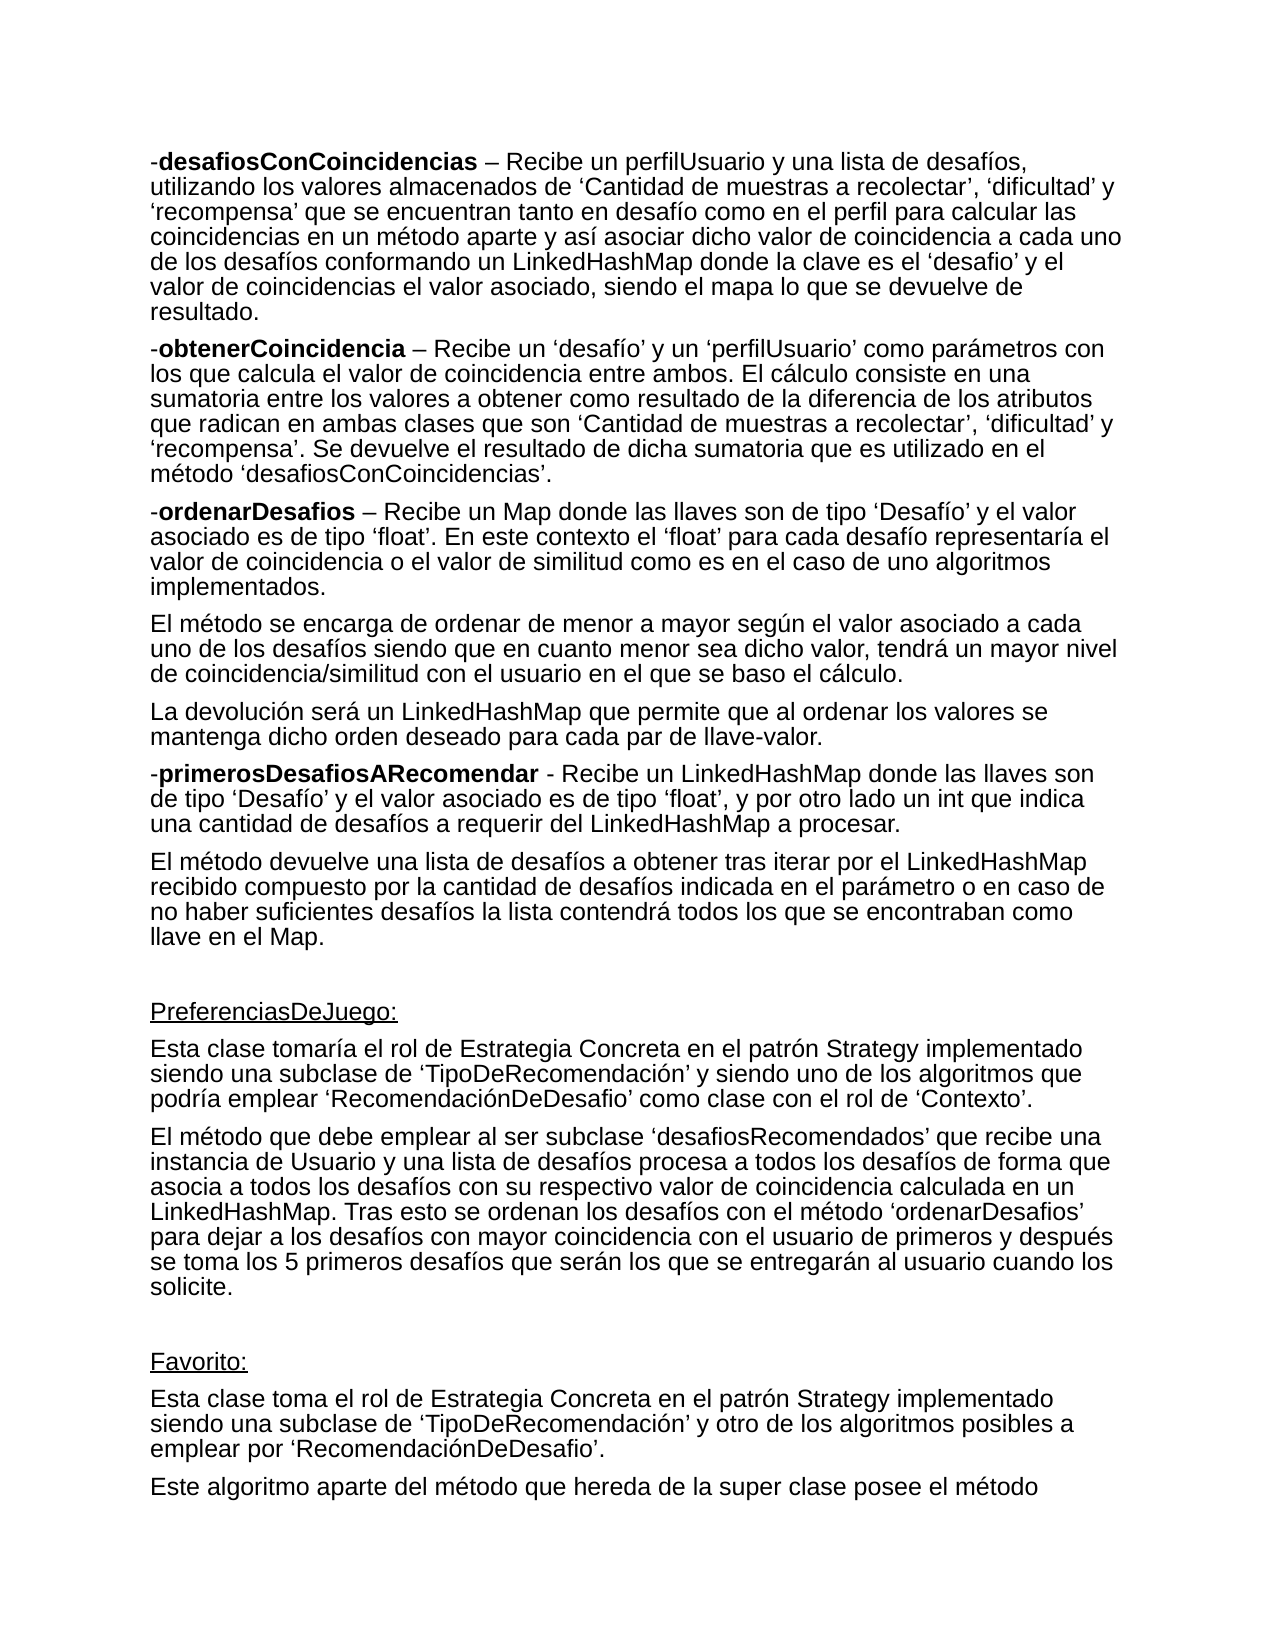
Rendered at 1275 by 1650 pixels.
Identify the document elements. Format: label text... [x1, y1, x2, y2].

text -desafiosConCoincidencias – Recibe un perfilUsuario y una lista de desafíos, utilizando los valores almacenados de ‘Cantidad de muestras a recolectar’, ‘dificultad’ y ‘recompensa’ que se encuentran tanto en desafío como en el perfil para calcular las coincidencias en un método aparte y así asociar dicho valor de coincidencia a cada uno de los desafíos conformando un LinkedHashMap donde la clave es el ‘desafio’ y el valor de coincidencias el valor asociado, siendo el mapa lo que se devuelve de resultado. [150, 150, 1125, 325]
text El método se encarga de ordenar de menor a mayor según el valor asociado a cada uno de los desafíos siendo que en cuanto menor sea dicho valor, tendrá un mayor nivel de coincidencia/similitud con el usuario en el que se baso el cálculo. [150, 612, 1125, 687]
text Esta clase tomaría el rol de Estrategia Concreta en el patrón Strategy implementado siendo una subclase de ‘TipoDeRecomendación’ y siendo uno de los algoritmos que podría emplear ‘RecomendaciónDeDesafio’ como clase con el rol de ‘Contexto’. [150, 1037, 1125, 1112]
text El método que debe emplear al ser subclase ‘desafiosRecomendados’ que recibe una instancia de Usuario y una lista de desafíos procesa a todos los desafíos de forma que asocia a todos los desafíos con su respectivo valor de coincidencia calculada en un LinkedHashMap. Tras esto se ordenan los desafíos con el método ‘ordenarDesafios’ para dejar a los desafíos con mayor coincidencia con el usuario de primeros y después se toma los 5 primeros desafíos que serán los que se entregarán al usuario cuando los solicite. [150, 1125, 1125, 1300]
text Favorito: [150, 1350, 1125, 1375]
text La devolución será un LinkedHashMap que permite que al ordenar los valores se mantenga dicho orden deseado para cada par de llave-valor. [150, 700, 1125, 750]
text -ordenarDesafios – Recibe un Map donde las llaves son de tipo ‘Desafío’ y el valor asociado es de tipo ‘float’. En este contexto el ‘float’ para cada desafío representaría el valor de coincidencia o el valor de similitud como es en el caso de uno algoritmos implementados. [150, 500, 1125, 600]
text -obtenerCoincidencia – Recibe un ‘desafío’ y un ‘perfilUsuario’ como parámetros con los que calcula el valor de coincidencia entre ambos. El cálculo consiste en una sumatoria entre los valores a obtener como resultado de la diferencia de los atributos que radican en ambas clases que son ‘Cantidad de muestras a recolectar’, ‘dificultad’ y ‘recompensa’. Se devuelve el resultado de dicha sumatoria que es utilizado en el método ‘desafiosConCoincidencias’. [150, 337, 1125, 487]
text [150, 1475, 1125, 1500]
text Esta clase toma el rol de Estrategia Concreta en el patrón Strategy implementado siendo una subclase de ‘TipoDeRecomendación’ y otro de los algoritmos posibles a emplear por ‘RecomendaciónDeDesafio’. [150, 1387, 1125, 1462]
text El método devuelve una lista de desafíos a obtener tras iterar por el LinkedHashMap recibido compuesto por la cantidad de desafíos indicada en el parámetro o en caso de no haber suficientes desafíos la lista contendrá todos los que se encontraban como llave en el Map. [150, 850, 1125, 950]
text PreferenciasDeJuego: [150, 1000, 1125, 1025]
text -primerosDesafiosARecomendar - Recibe un LinkedHashMap donde las llaves son de tipo ‘Desafío’ y el valor asociado es de tipo ‘float’, y por otro lado un int que indica una cantidad de desafíos a requerir del LinkedHashMap a procesar. [150, 762, 1125, 837]
